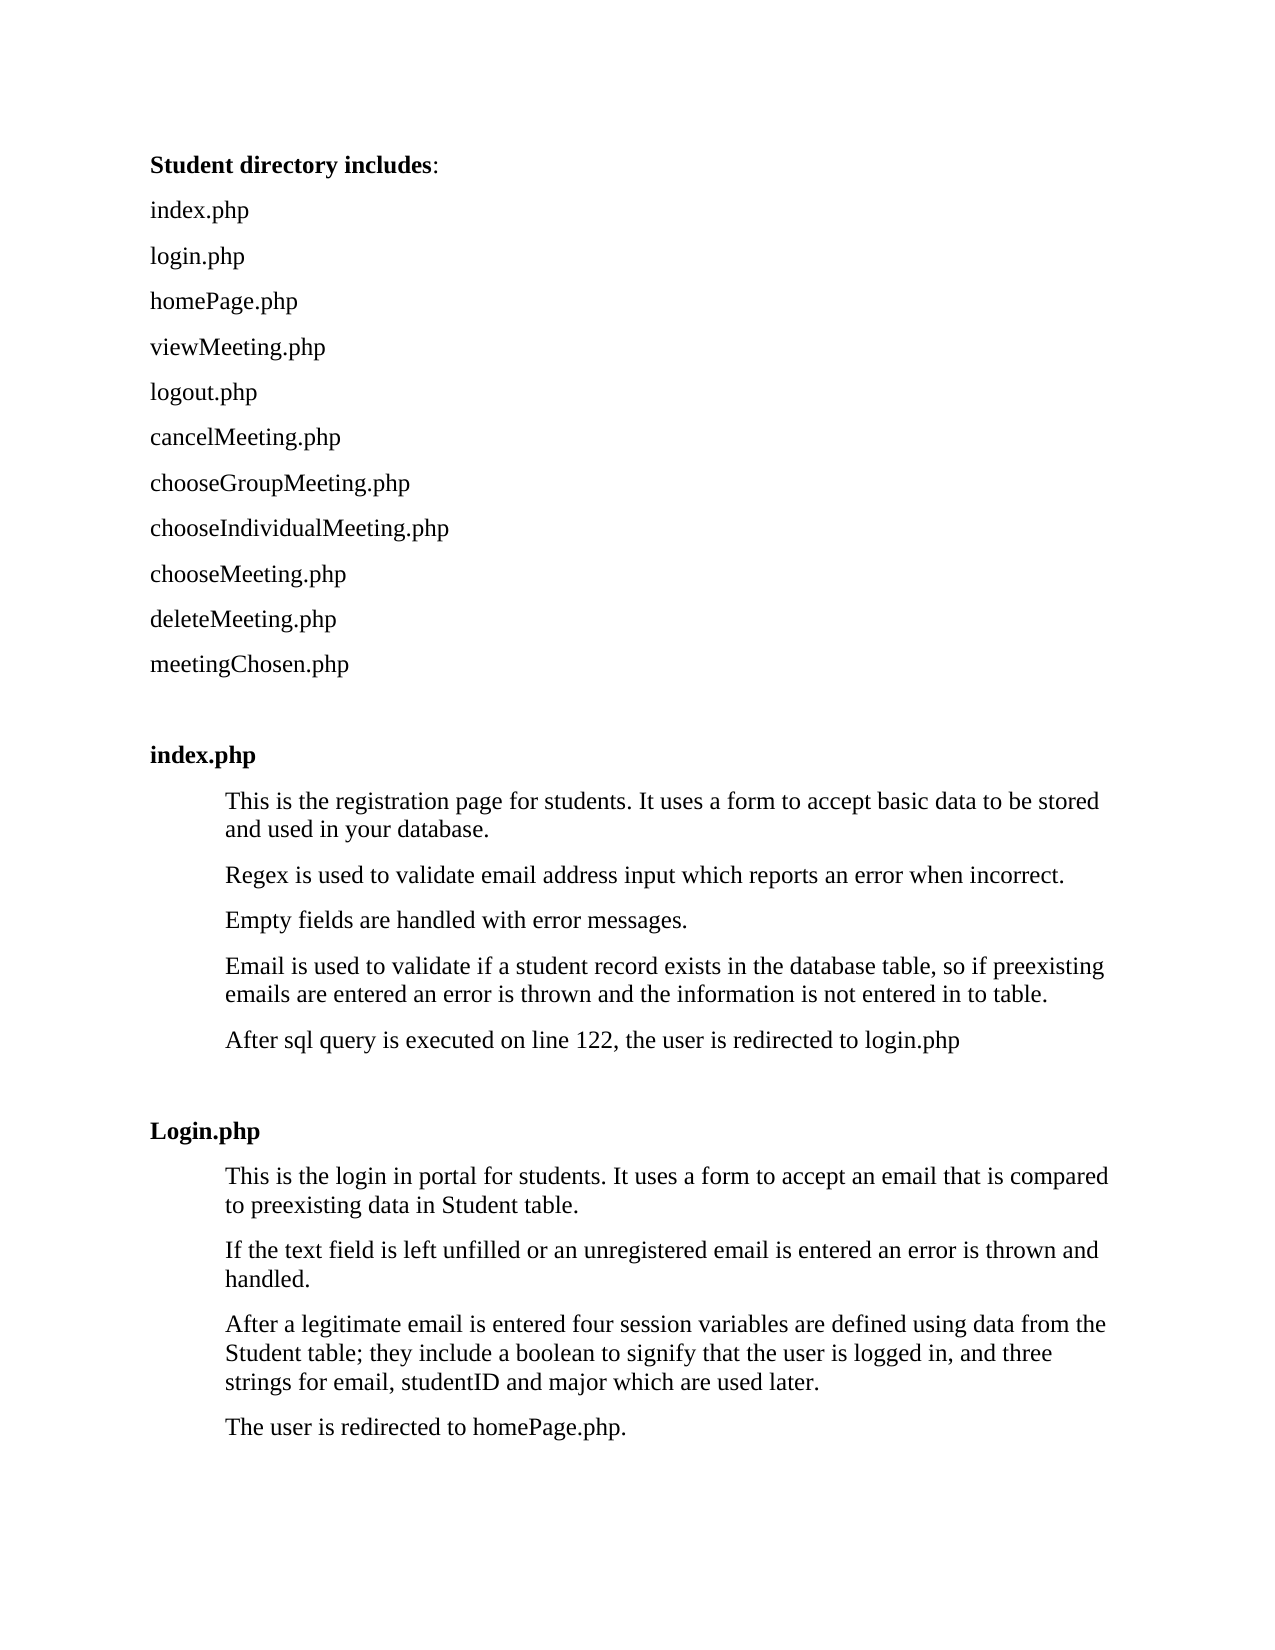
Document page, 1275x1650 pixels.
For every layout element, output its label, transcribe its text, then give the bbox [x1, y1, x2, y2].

text Empty fields are handled with error messages. [225, 905, 1125, 934]
text The user is redirected to homePage.php. [225, 1412, 1125, 1441]
text login.php [150, 241, 1125, 269]
text If the text field is left unfilled or an unregistered email is entered an error is thrown and handled. [225, 1235, 1125, 1293]
text cancelMeeting.php [150, 422, 1125, 451]
text viewMeeting.php [150, 332, 1125, 360]
text chooseMeeting.php [150, 559, 1125, 587]
text Email is used to validate if a student record exists in the database table, so if preexisting emails are entered an error is thrown and the information is not entered in to table. [225, 951, 1125, 1008]
text This is the login in portal for students. It uses a form to accept an email that is compared to preexisting data in Student table. [225, 1161, 1125, 1219]
text This is the registration page for students. It uses a form to accept basic data to be stored and used in your database. [225, 786, 1125, 843]
text index.php [150, 195, 1125, 224]
text meetingChosen.php [150, 649, 1125, 678]
text chooseGroupMeeting.php [150, 468, 1125, 497]
text index.php [150, 740, 1125, 769]
text After sql query is executed on line 122, the user is redirected to login.php [225, 1025, 1125, 1054]
text logout.php [150, 377, 1125, 406]
text deleteMeeting.php [150, 604, 1125, 633]
text Login.php [150, 1116, 1125, 1144]
text After a legitimate email is entered four session variables are defined using data from the Student table; they include a boolean to signify that the user is logged in, and three strings for email, studentID and major which are used later. [225, 1309, 1125, 1396]
text Regex is used to validate email address input which reports an error when incorrect. [225, 860, 1125, 889]
text Student directory includes: [150, 150, 1125, 179]
text chooseIndividualMeeting.php [150, 513, 1125, 542]
text homePage.php [150, 286, 1125, 315]
